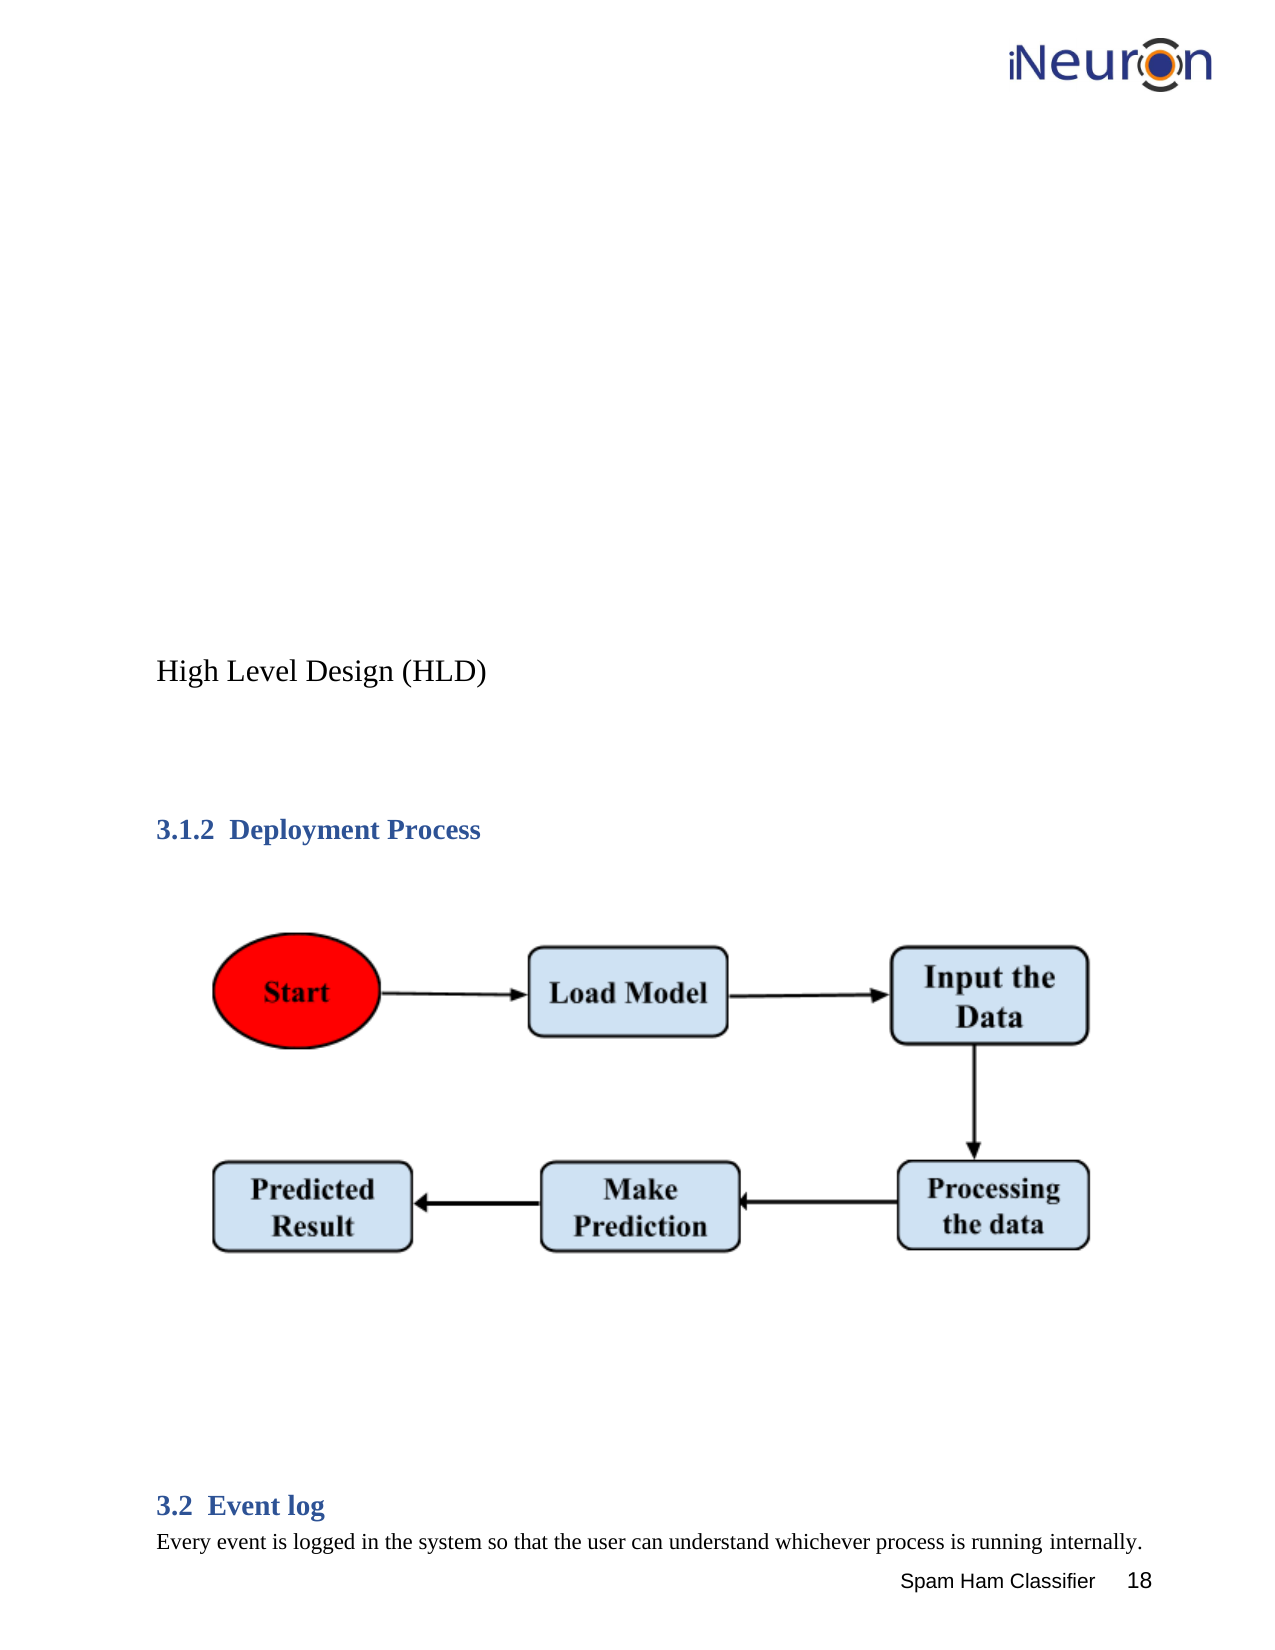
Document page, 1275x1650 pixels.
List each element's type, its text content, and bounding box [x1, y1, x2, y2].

subtitle 3.1.2 Deployment Process [156, 812, 1152, 845]
text Every event is logged in the system so that the user can understand whichever process is running internally. [156, 1528, 1151, 1554]
text 3.2 Event log [156, 1488, 1152, 1522]
picture [156, 871, 1153, 1338]
picture [1009, 38, 1212, 92]
